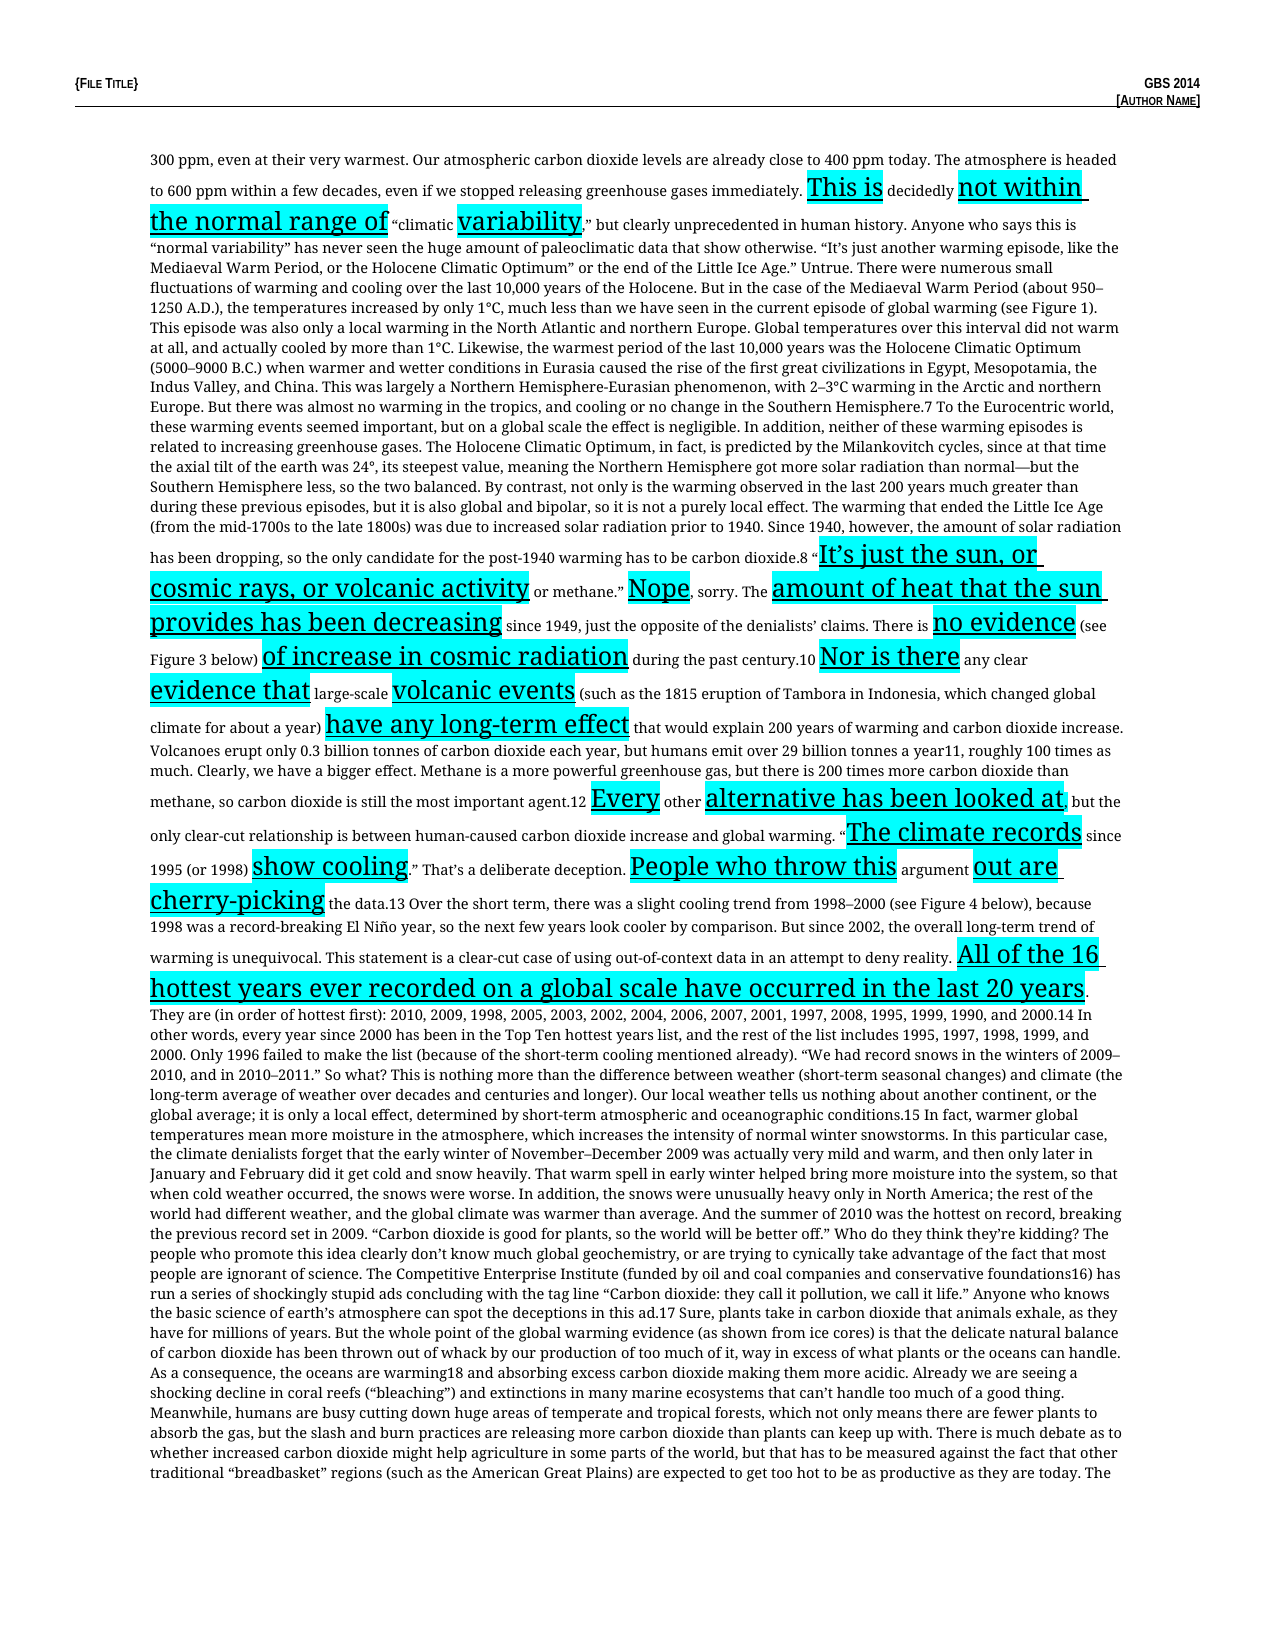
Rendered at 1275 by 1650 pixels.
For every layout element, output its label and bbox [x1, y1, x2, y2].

text [150, 150, 1125, 1482]
